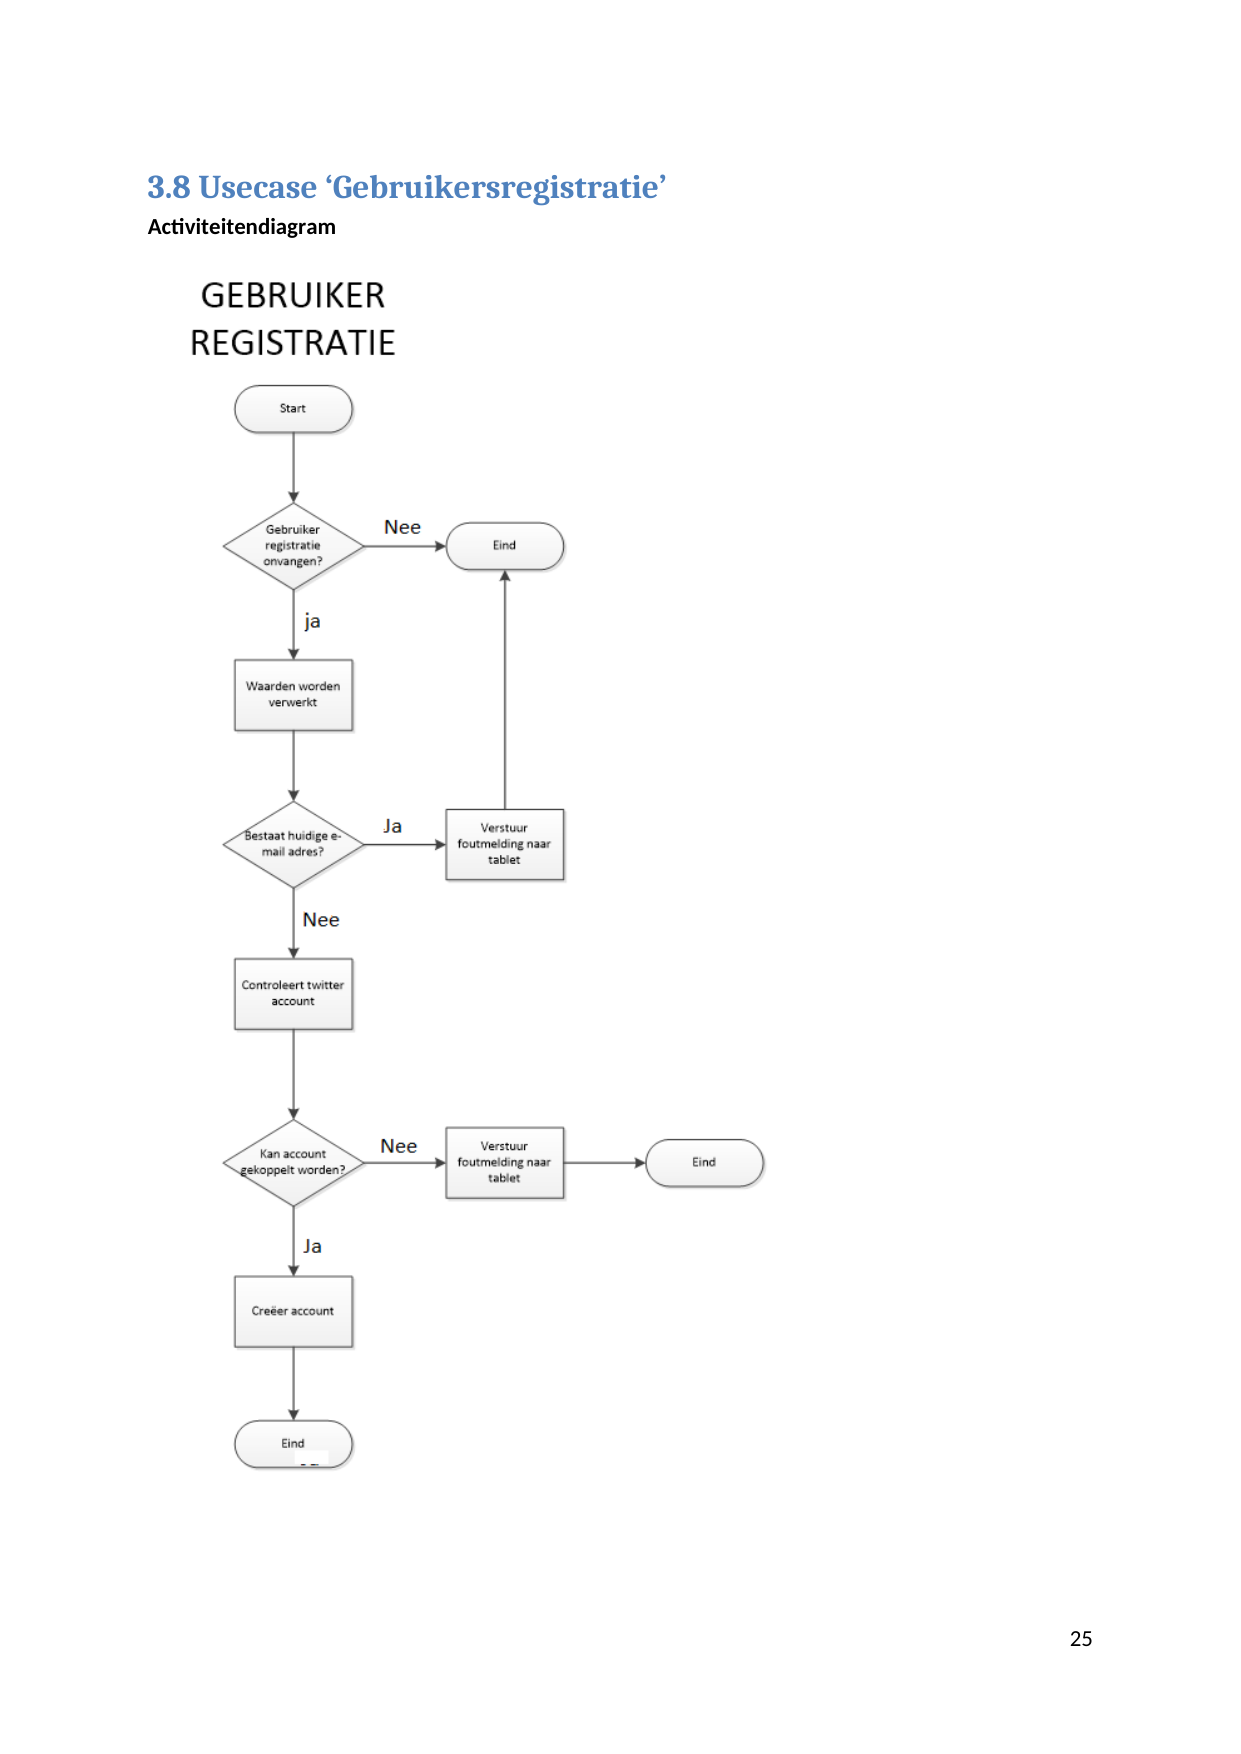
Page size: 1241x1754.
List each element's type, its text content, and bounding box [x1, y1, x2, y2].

picture [147, 265, 826, 1508]
text Activiteitendiagram [148, 212, 1093, 241]
subtitle 3.8 Usecase ‘Gebruikersregistratie’ [148, 168, 1093, 207]
